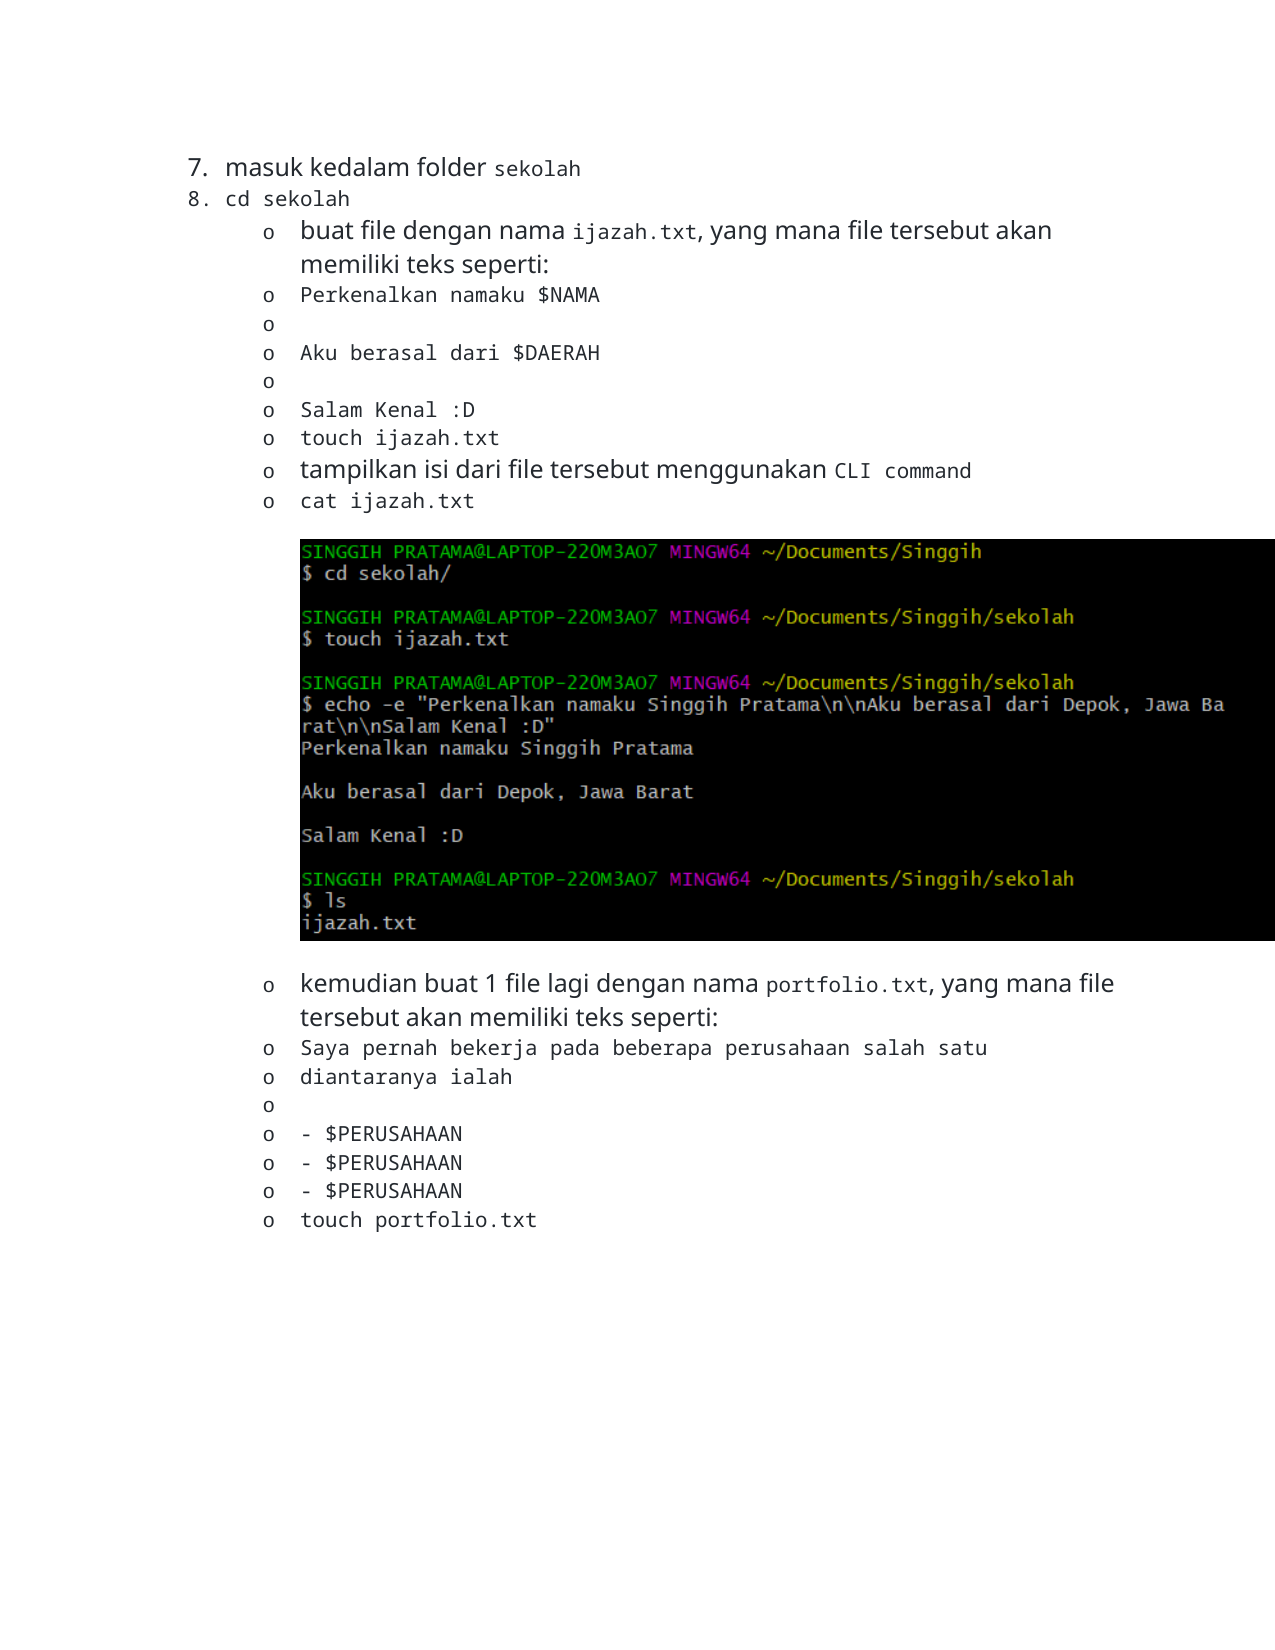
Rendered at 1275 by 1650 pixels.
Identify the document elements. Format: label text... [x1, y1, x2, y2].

list Salam Kenal :D [262, 395, 1125, 423]
list buat file dengan nama ijazah.txt, yang mana file tersebut akan memiliki teks seperti: [262, 212, 1125, 281]
list diantaranya ialah [262, 1062, 1125, 1091]
picture [300, 539, 1275, 941]
list cat ijazah.txt [262, 486, 1125, 514]
list Aku berasal dari $DAERAH [262, 338, 1125, 366]
list cd sekolah [187, 184, 1125, 212]
list - $PERUSAHAAN [262, 1176, 1125, 1205]
list kemudian buat 1 file lagi dengan nama portfolio.txt, yang mana file tersebut akan memiliki teks seperti: [262, 965, 1125, 1033]
list Saya pernah bekerja pada beberapa perusahaan salah satu [262, 1033, 1125, 1062]
list touch portfolio.txt [262, 1205, 1125, 1233]
list masuk kedalam folder sekolah [187, 150, 1125, 184]
list Perkenalkan namaku $NAMA [262, 281, 1125, 309]
list - $PERUSAHAAN [262, 1148, 1125, 1176]
list touch ijazah.txt [262, 423, 1125, 452]
list - $PERUSAHAAN [262, 1119, 1125, 1148]
list tampilkan isi dari file tersebut menggunakan CLI command [262, 452, 1125, 486]
